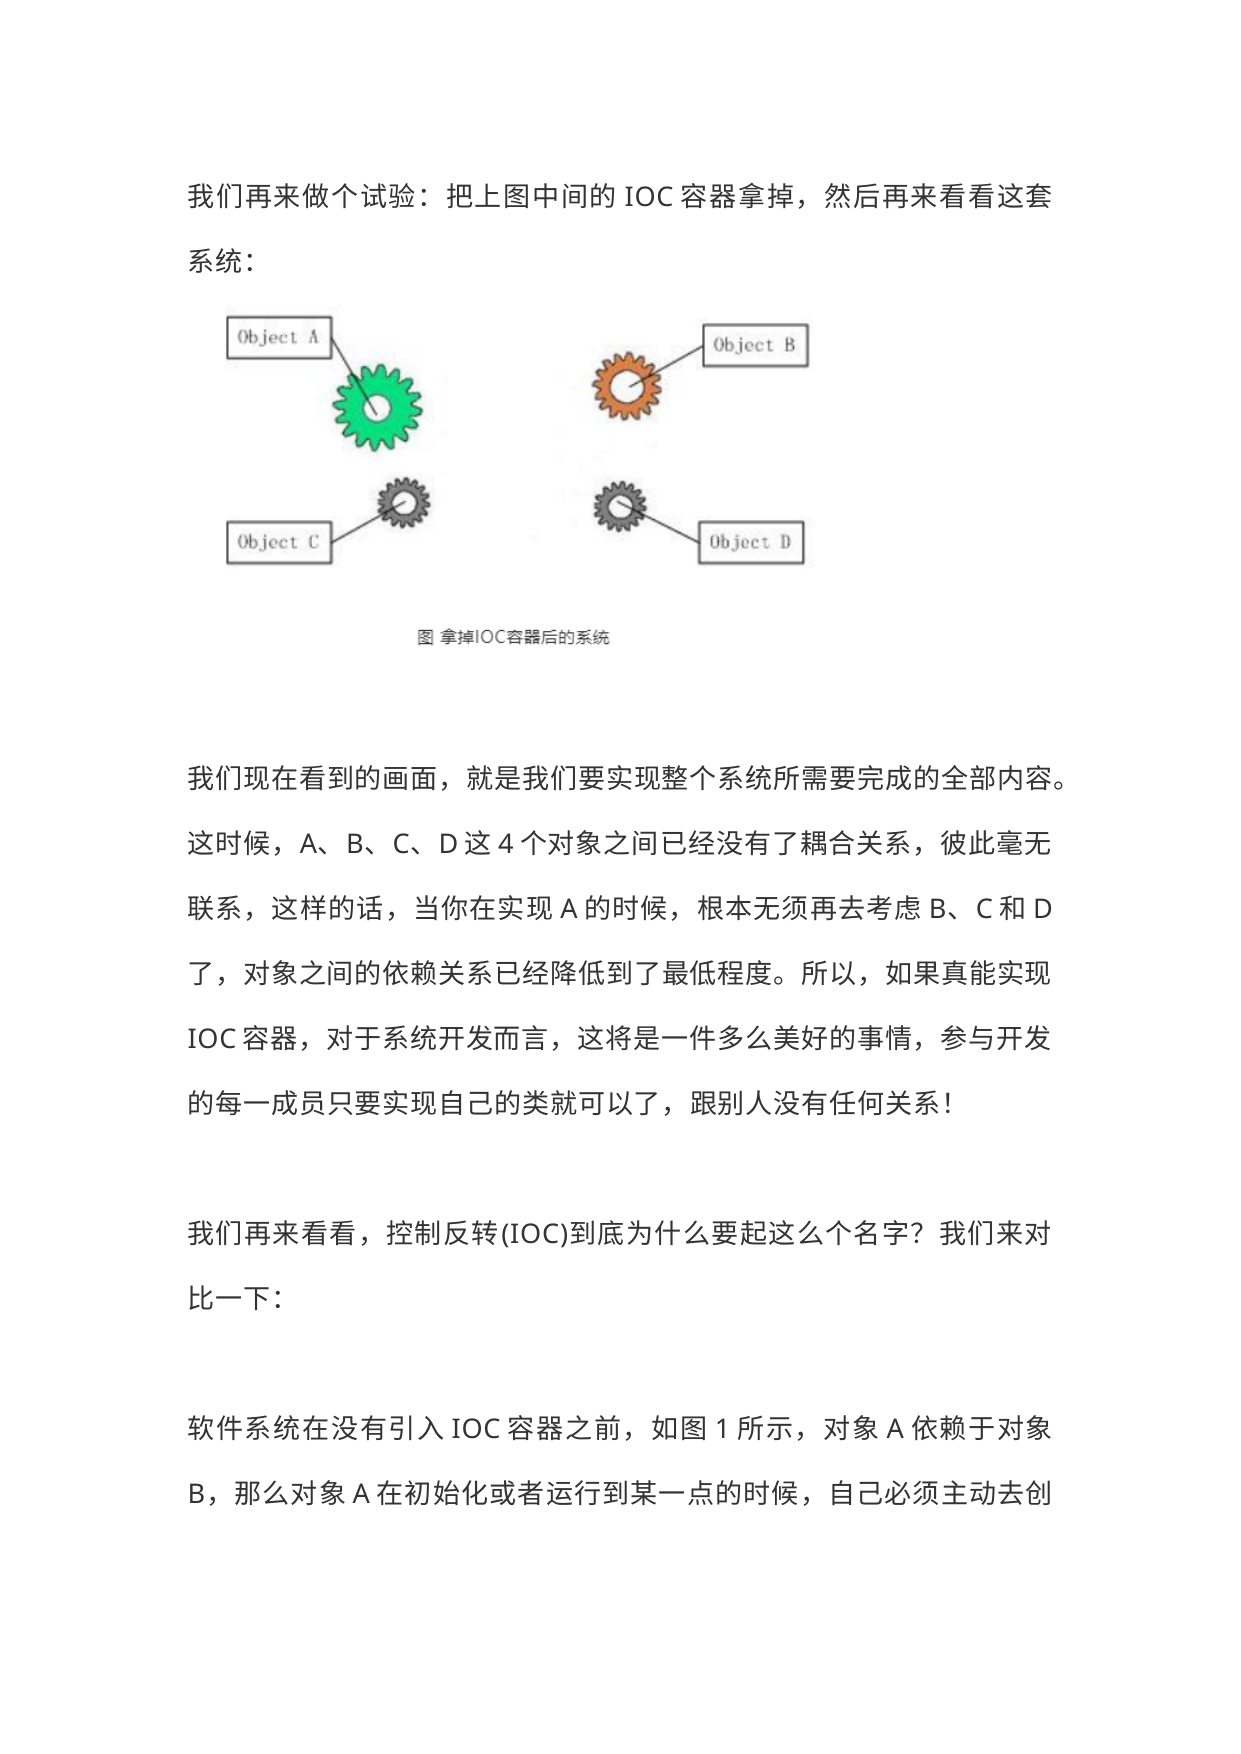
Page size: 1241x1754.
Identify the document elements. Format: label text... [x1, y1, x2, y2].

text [187, 1394, 1053, 1524]
text 我们再来看看，控制反转(IOC)到底为什么要起这么个名字？我们来对比一下： [187, 1199, 1053, 1329]
text 我们现在看到的画面，就是我们要实现整个系统所需要完成的全部内容。这时候，A、B、C、D这4个对象之间已经没有了耦合关系，彼此毫无联系，这样的话，当你在实现A的时候，根本无须再去考虑B、C和D了，对象之间的依赖关系已经降低到了最低程度。所以，如果真能实现IOC容器，对于系统开发而言，这将是一件多么美好的事情，参与开发的每一成员只要实现自己的类就可以了，跟别人没有任何关系！ [187, 744, 1053, 1134]
picture [187, 292, 837, 661]
text 我们再来做个试验：把上图中间的IOC容器拿掉，然后再来看看这套系统： [187, 162, 1053, 292]
